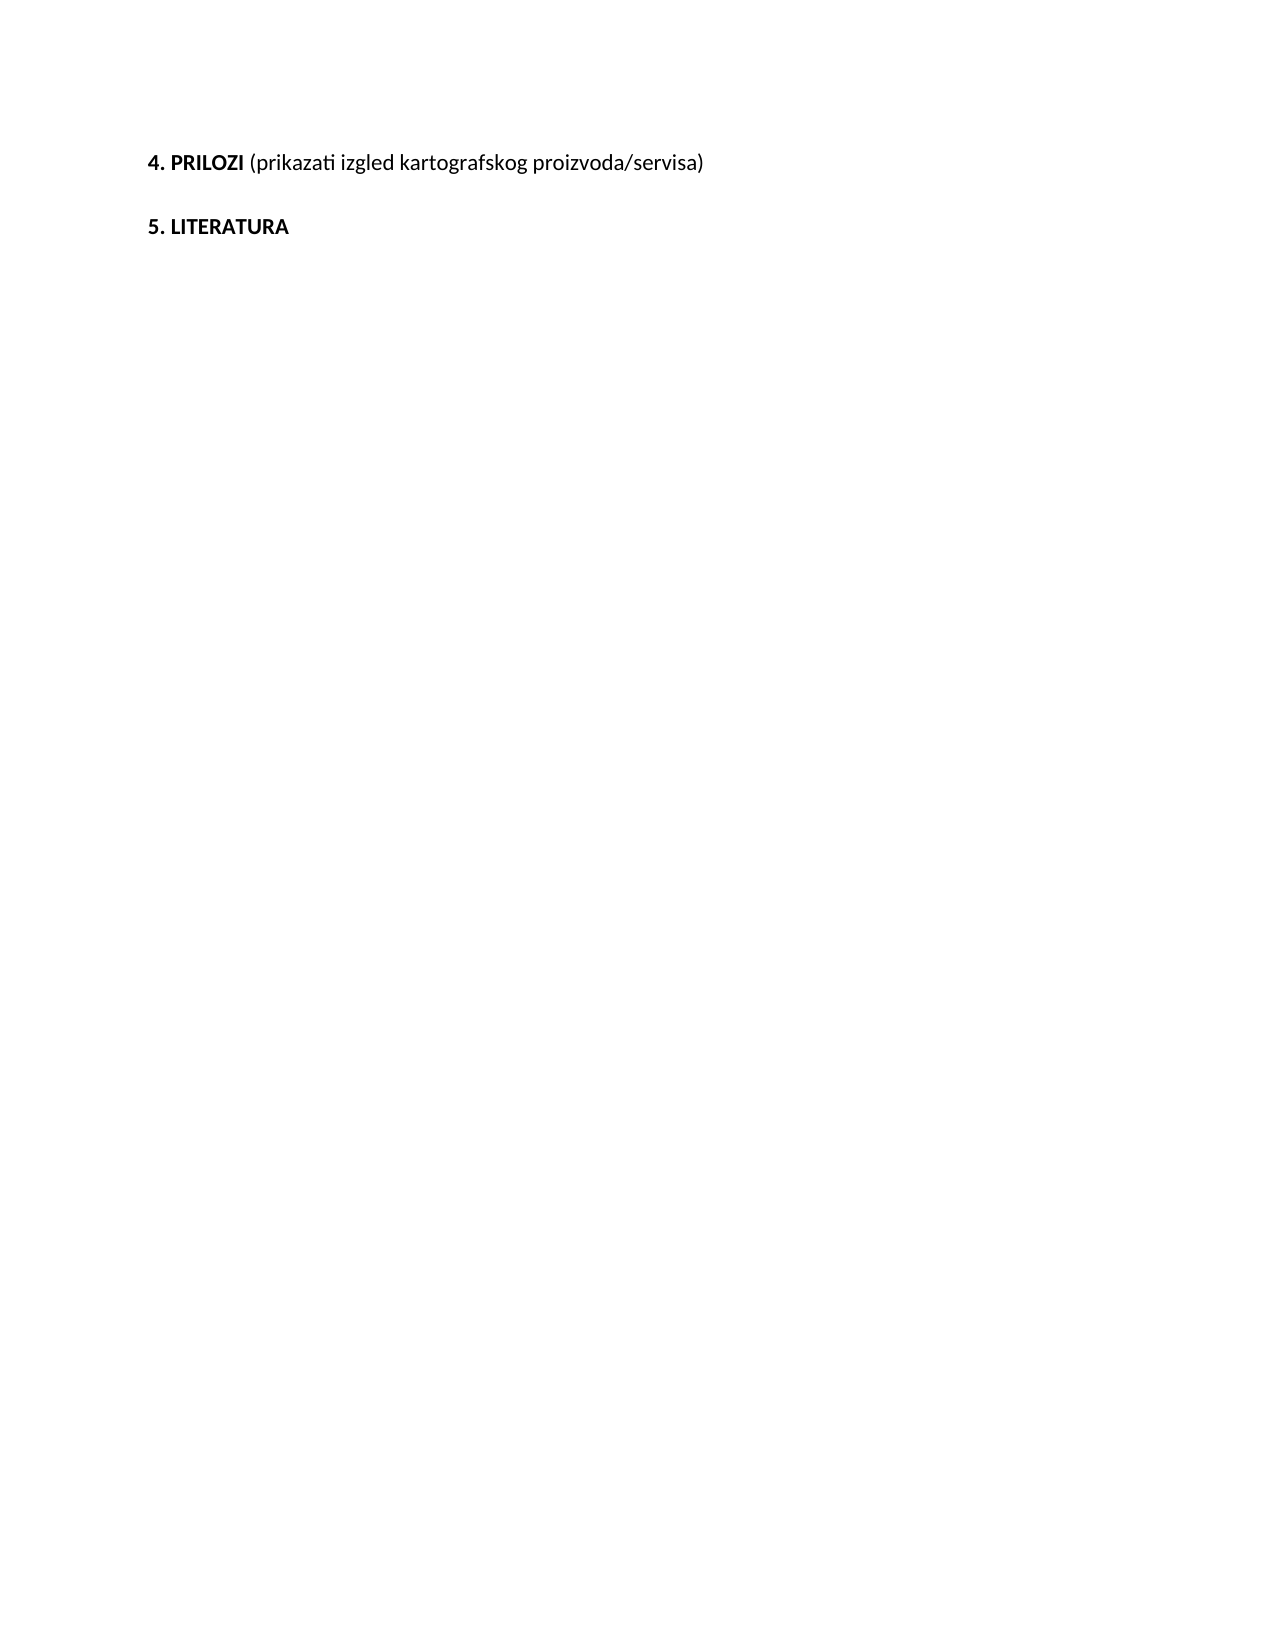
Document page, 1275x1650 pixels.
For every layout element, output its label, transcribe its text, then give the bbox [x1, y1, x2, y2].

text 5. LITERATURA [148, 212, 1127, 240]
text 4. PRILOZI (prikazati izgled kartografskog proizvoda/servisa) [148, 148, 1127, 176]
